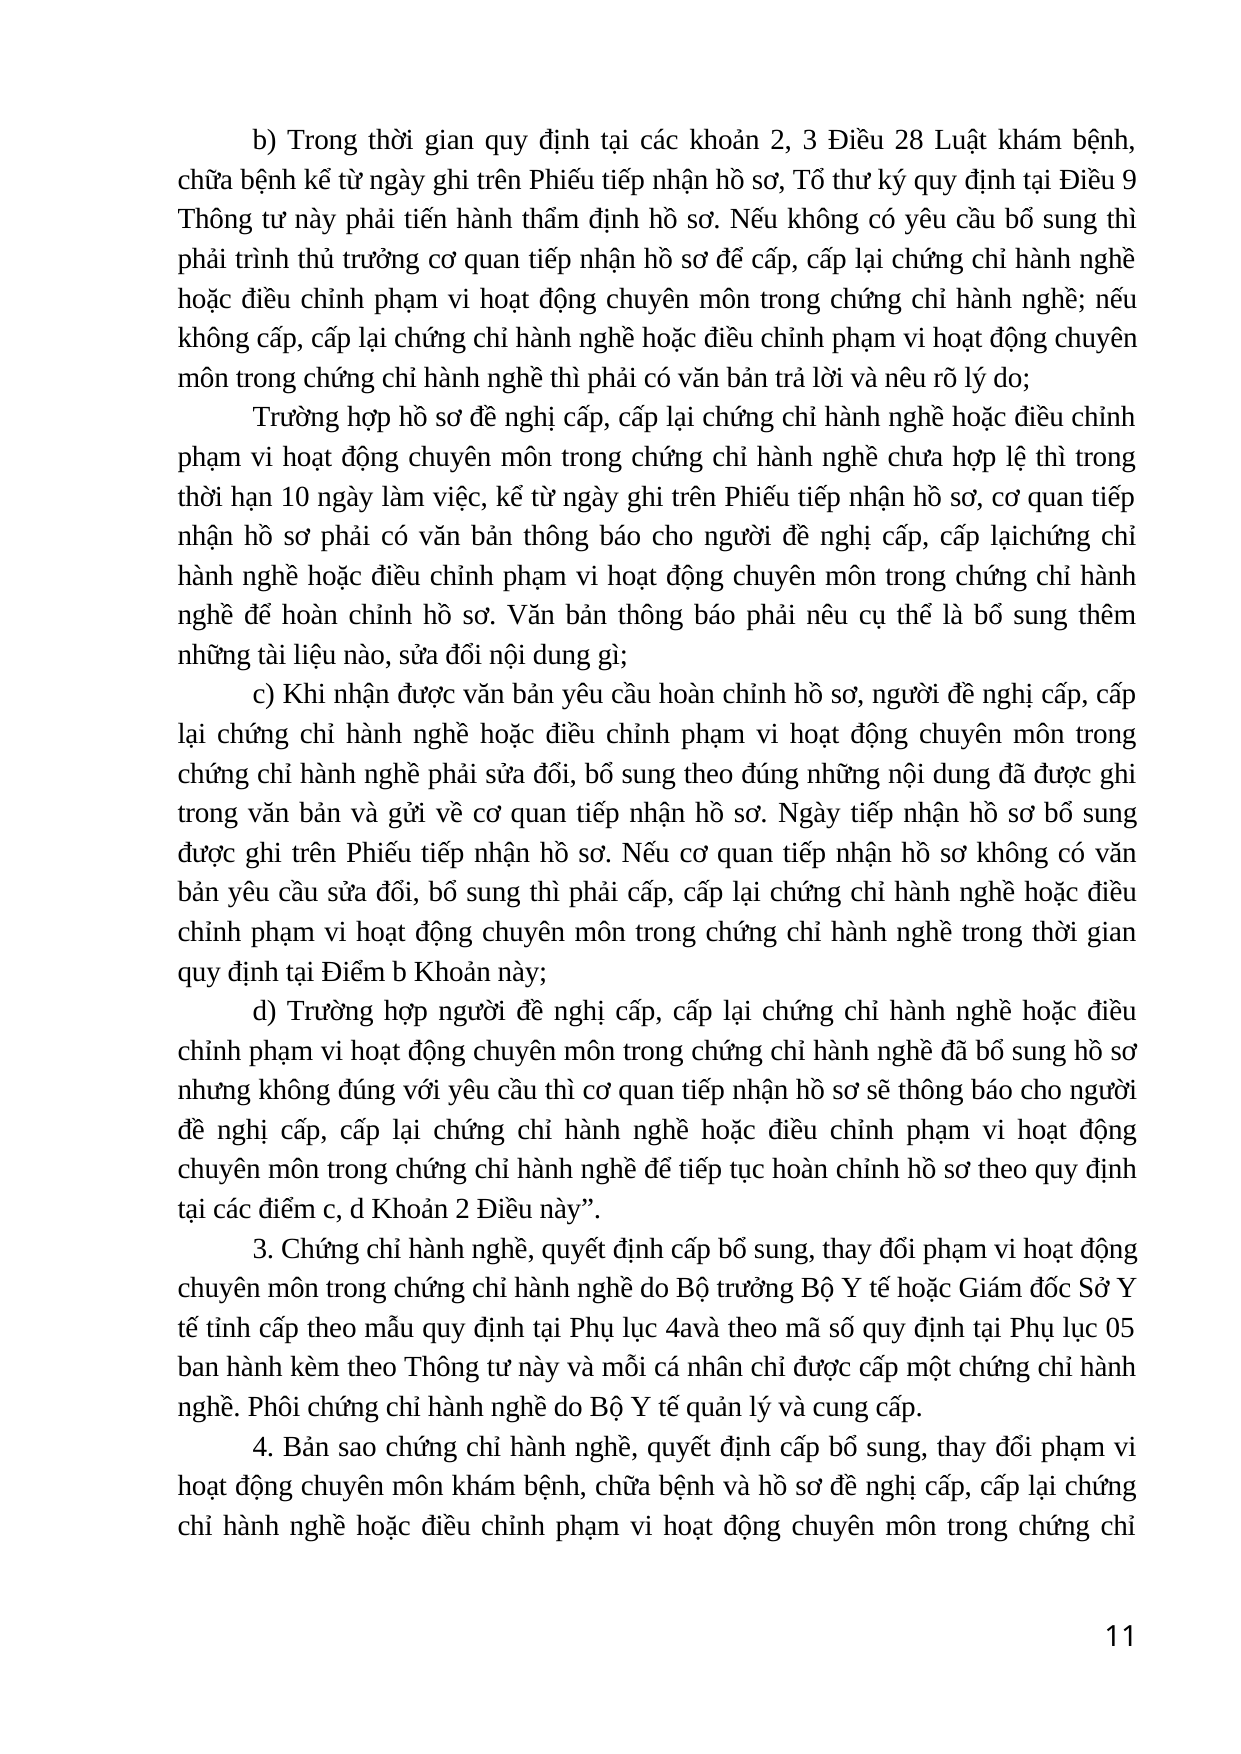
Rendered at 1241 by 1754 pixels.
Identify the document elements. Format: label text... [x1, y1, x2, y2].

text Trường hợp hồ sơ đề nghị cấp, cấp lại chứng chỉ hành nghề hoặc điều chỉnh phạm vi hoạt động chuyên môn trong chứng chỉ hành nghề chưa hợp lệ thì trong thời hạn 10 ngày làm việc, kể từ ngày ghi trên Phiếu tiếp nhận hồ sơ, cơ quan tiếp nhận hồ sơ phải có văn bản thông báo cho người đề nghị cấp, cấp lạichứng chỉ hành nghề hoặc điều chỉnh phạm vi hoạt động chuyên môn trong chứng chỉ hành nghề để hoàn chỉnh hồ sơ. Văn bản thông báo phải nêu cụ thể là bổ sung thêm những tài liệu nào, sửa đổi nội dung gì; [177, 395, 1137, 672]
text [177, 1424, 1137, 1543]
text b) Trong thời gian quy định tại các khoản 2, 3 Điều 28 Luật khám bệnh, chữa bệnh kể từ ngày ghi trên Phiếu tiếp nhận hồ sơ, Tổ thư ký quy định tại Điều 9 Thông tư này phải tiến hành thẩm định hồ sơ. Nếu không có yêu cầu bổ sung thì phải trình thủ trưởng cơ quan tiếp nhận hồ sơ để cấp, cấp lại chứng chỉ hành nghề hoặc điều chỉnh phạm vi hoạt động chuyên môn trong chứng chỉ hành nghề; nếu không cấp, cấp lại chứng chỉ hành nghề hoặc điều chỉnh phạm vi hoạt động chuyên môn trong chứng chỉ hành nghề thì phải có văn bản trả lời và nêu rõ lý do; [177, 118, 1137, 395]
text d) Trường hợp người đề nghị cấp, cấp lại chứng chỉ hành nghề hoặc điều chỉnh phạm vi hoạt động chuyên môn trong chứng chỉ hành nghề đã bổ sung hồ sơ nhưng không đúng với yêu cầu thì cơ quan tiếp nhận hồ sơ sẽ thông báo cho người đề nghị cấp, cấp lại chứng chỉ hành nghề hoặc điều chỉnh phạm vi hoạt động chuyên môn trong chứng chỉ hành nghề để tiếp tục hoàn chỉnh hồ sơ theo quy định tại các điểm c, d Khoản 2 Điều này”. [177, 989, 1137, 1226]
text c) Khi nhận được văn bản yêu cầu hoàn chỉnh hồ sơ, người đề nghị cấp, cấp lại chứng chỉ hành nghề hoặc điều chỉnh phạm vi hoạt động chuyên môn trong chứng chỉ hành nghề phải sửa đổi, bổ sung theo đúng những nội dung đã được ghi trong văn bản và gửi về cơ quan tiếp nhận hồ sơ. Ngày tiếp nhận hồ sơ bổ sung được ghi trên Phiếu tiếp nhận hồ sơ. Nếu cơ quan tiếp nhận hồ sơ không có văn bản yêu cầu sửa đổi, bổ sung thì phải cấp, cấp lại chứng chỉ hành nghề hoặc điều chỉnh phạm vi hoạt động chuyên môn trong chứng chỉ hành nghề trong thời gian quy định tại Điểm b Khoản này; [177, 672, 1137, 989]
text 3. Chứng chỉ hành nghề, quyết định cấp bổ sung, thay đổi phạm vi hoạt động chuyên môn trong chứng chỉ hành nghề do Bộ trưởng Bộ Y tế hoặc Giám đốc Sở Y tế tỉnh cấp theo mẫu quy định tại Phụ lục 4avà theo mã số quy định tại Phụ lục 05 ban hành kèm theo Thông tư này và mỗi cá nhân chỉ được cấp một chứng chỉ hành nghề. Phôi chứng chỉ hành nghề do Bộ Y tế quản lý và cung cấp. [177, 1226, 1137, 1424]
